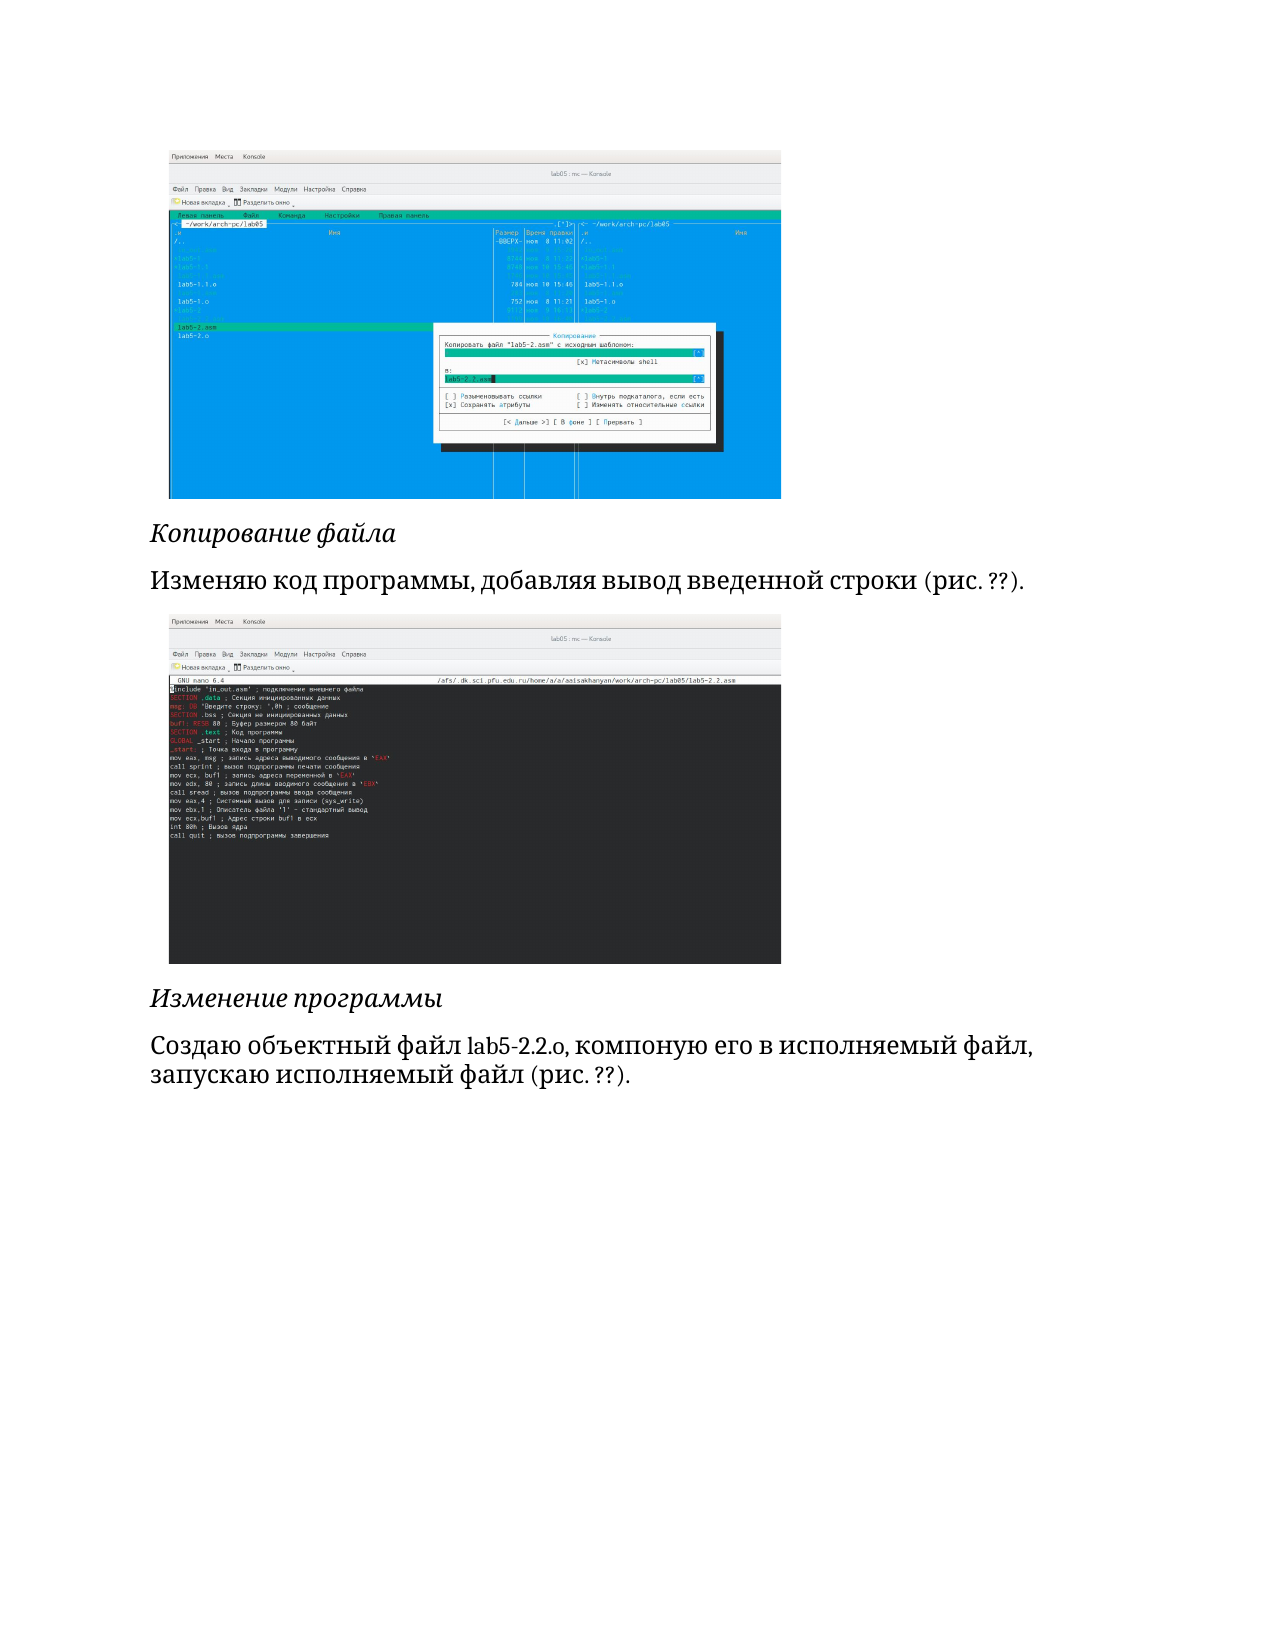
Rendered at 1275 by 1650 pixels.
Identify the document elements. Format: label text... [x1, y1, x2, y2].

text Создаю объектный файл lab5-2.2.o, компоную его в исполняемый файл, запускаю исполняемый файл (рис. ??). [150, 1032, 1125, 1089]
text Изменение программы [150, 984, 1125, 1013]
picture [168, 614, 782, 964]
text Копирование файла [150, 520, 1125, 548]
text Изменяю код программы, добавляя вывод введенной строки (рис. ??). [150, 567, 1125, 596]
picture [168, 150, 782, 499]
